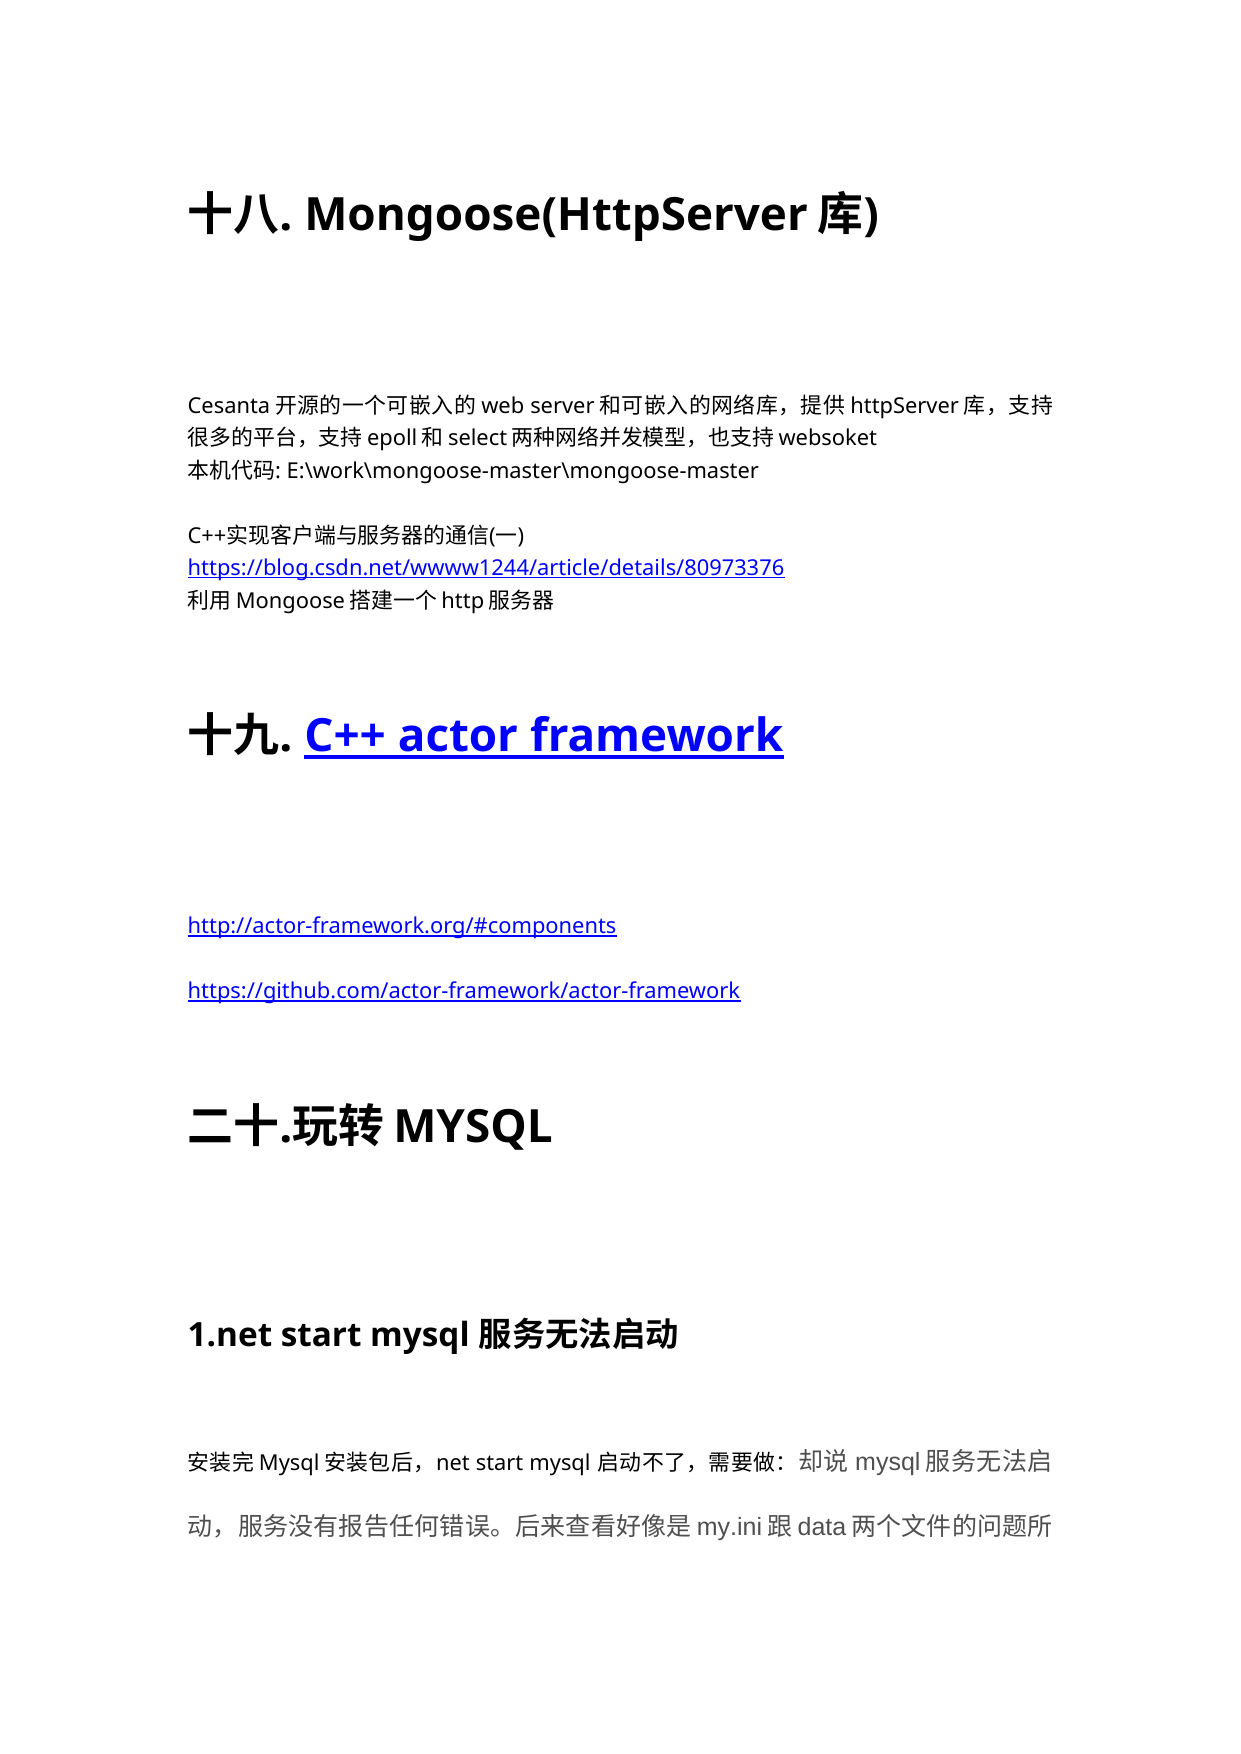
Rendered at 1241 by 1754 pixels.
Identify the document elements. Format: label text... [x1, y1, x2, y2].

subtitle 二十.玩转MYSQL [187, 1074, 1053, 1172]
subtitle 1.net start mysql 服务无法启动 [187, 1300, 1053, 1365]
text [187, 1427, 1053, 1557]
text C++实现客户端与服务器的通信(一) [187, 518, 1053, 550]
text 本机代码: E:\work\mongoose-master\mongoose-master [187, 453, 1053, 485]
text 利用Mongoose搭建一个http服务器 [187, 583, 1053, 615]
text http://actor-framework.org/#components [187, 909, 1053, 941]
subtitle 十九. C++ actor framework [187, 683, 1053, 781]
text https://blog.csdn.net/wwww1244/article/details/80973376 [187, 550, 1053, 583]
text https://github.com/actor-framework/actor-framework [187, 974, 1053, 1006]
subtitle 十八. Mongoose(HttpServer库) [187, 162, 1053, 259]
text Cesanta开源的一个可嵌入的web server和可嵌入的网络库，提供httpServer库，支持很多的平台，支持epoll和select两种网络并发模型，也支持websoket [187, 388, 1053, 453]
